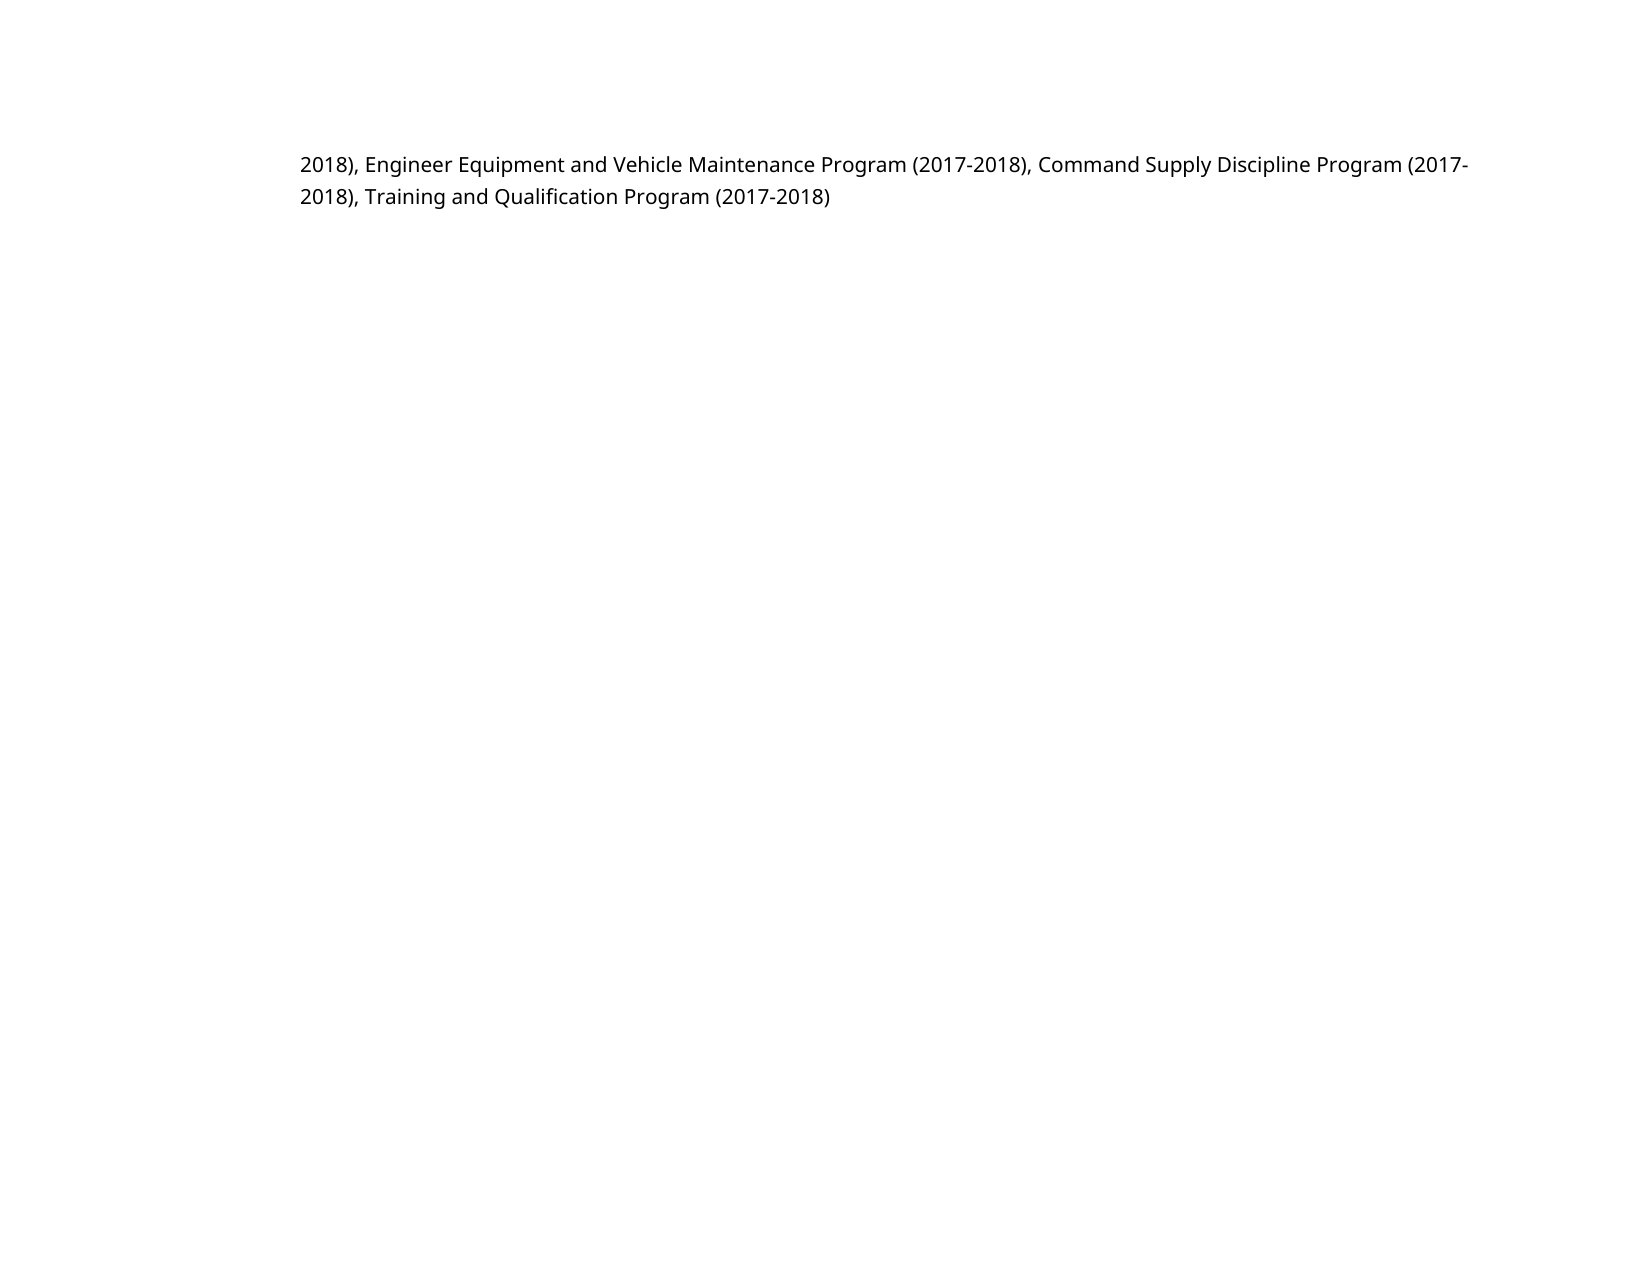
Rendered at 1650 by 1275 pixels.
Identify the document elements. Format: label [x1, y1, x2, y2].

list [262, 150, 1500, 211]
